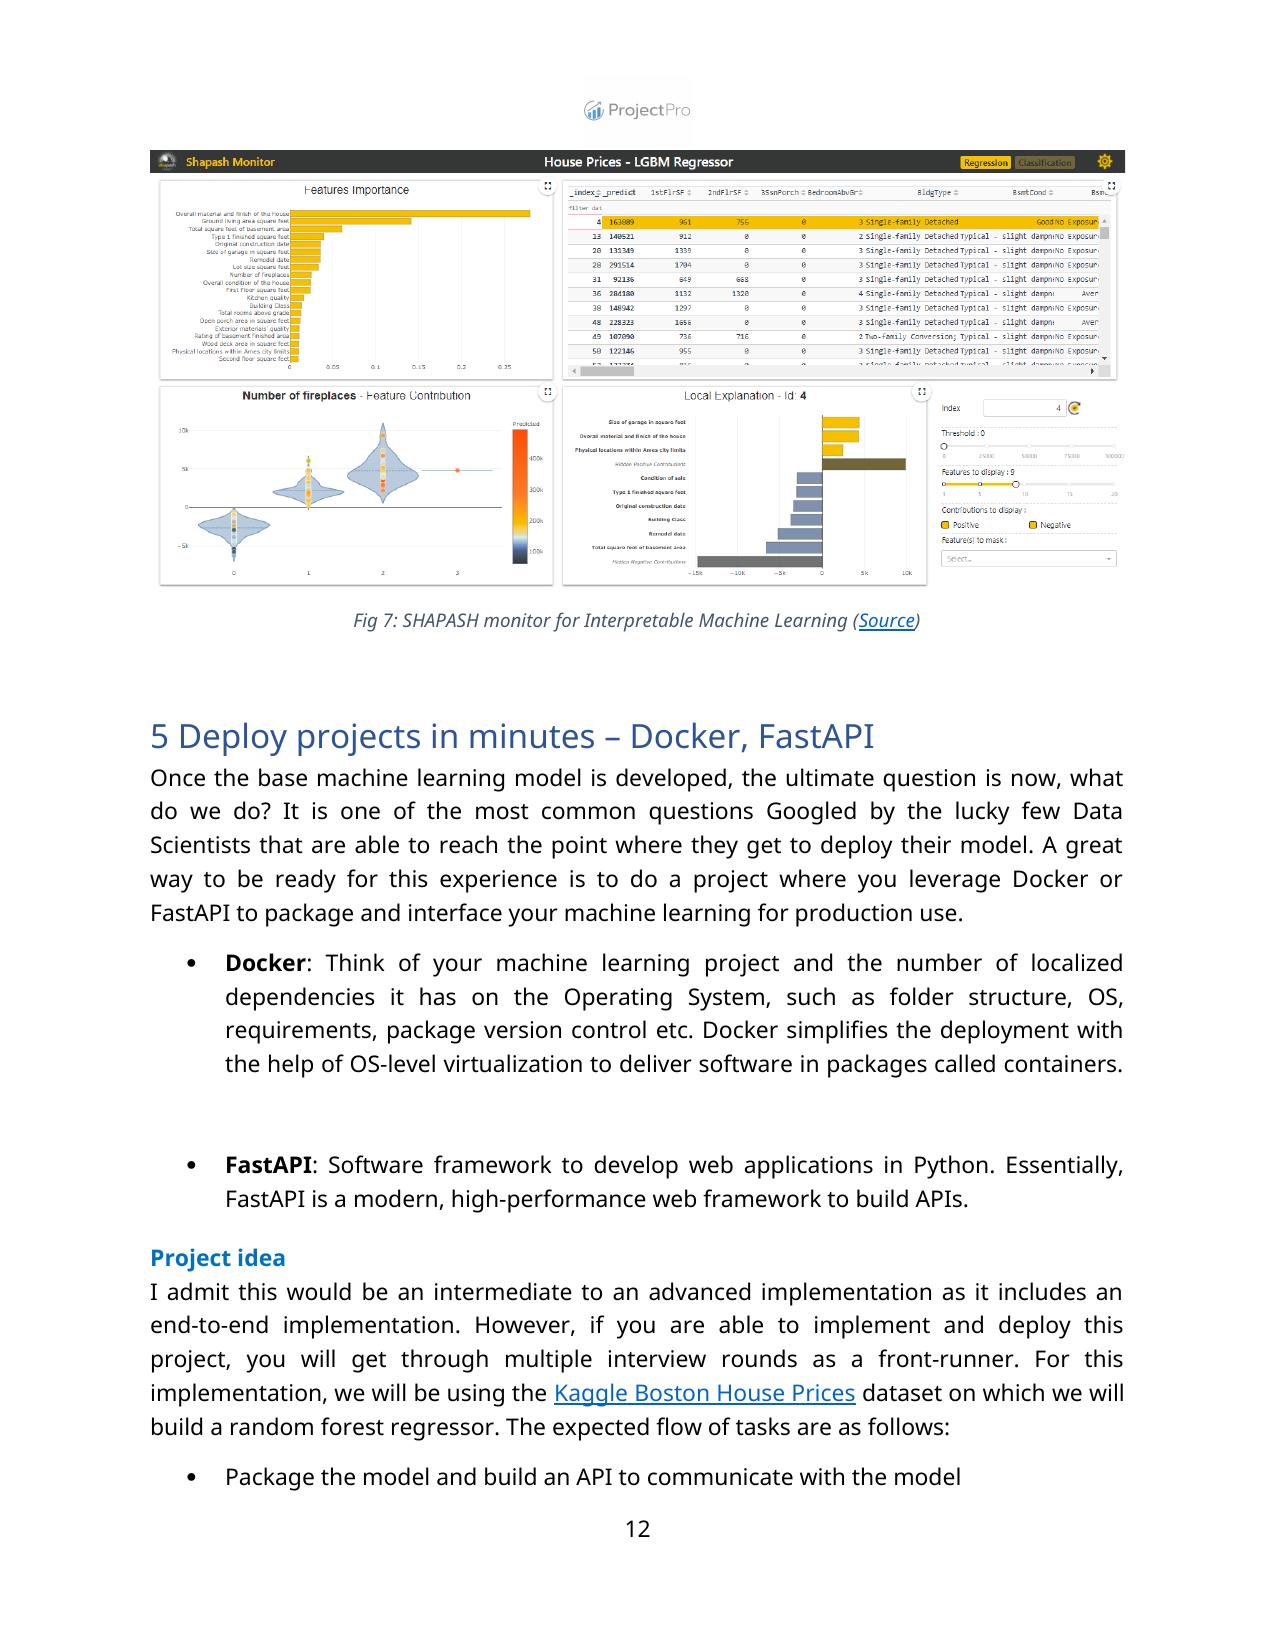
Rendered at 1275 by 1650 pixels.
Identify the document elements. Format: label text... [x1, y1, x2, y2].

list FastAPI: Software framework to develop web applications in Python. Essentially, FastAPI is a modern, high-performance web framework to build APIs. [187, 1149, 1125, 1214]
list Docker: Think of your machine learning project and the number of localized dependencies it has on the Operating System, such as folder structure, OS, requirements, package version control etc. Docker simplifies the deployment with the help of OS-level virtualization to deliver software in packages called containers. [187, 947, 1125, 1147]
subtitle Project idea [150, 1242, 1125, 1273]
list Package the model and build an API to communicate with the model [187, 1461, 1125, 1492]
text Fig 7: SHAPASH monitor for Interpretable Machine Learning (Source) [150, 607, 1125, 633]
picture [150, 150, 1125, 589]
text I admit this would be an intermediate to an advanced implementation as it includes an end-to-end implementation. However, if you are able to implement and deploy this project, you will get through multiple interview rounds as a front-runner. For this implementation, we will be using the Kaggle Boston House Prices dataset on which we will build a random forest regressor. The expected flow of tasks are as follows: [150, 1276, 1125, 1442]
subtitle 5 Deploy projects in minutes – Docker, FastAPI [150, 712, 1125, 758]
text Once the base machine learning model is developed, the ultimate question is now, what do we do? It is one of the most common questions Googled by the lucky few Data Scientists that are able to reach the point where they get to deploy their model. A great way to be ready for this experience is to do a project where you leverage Docker or FastAPI to package and interface your machine learning for production use. [150, 761, 1125, 928]
picture [582, 75, 693, 149]
